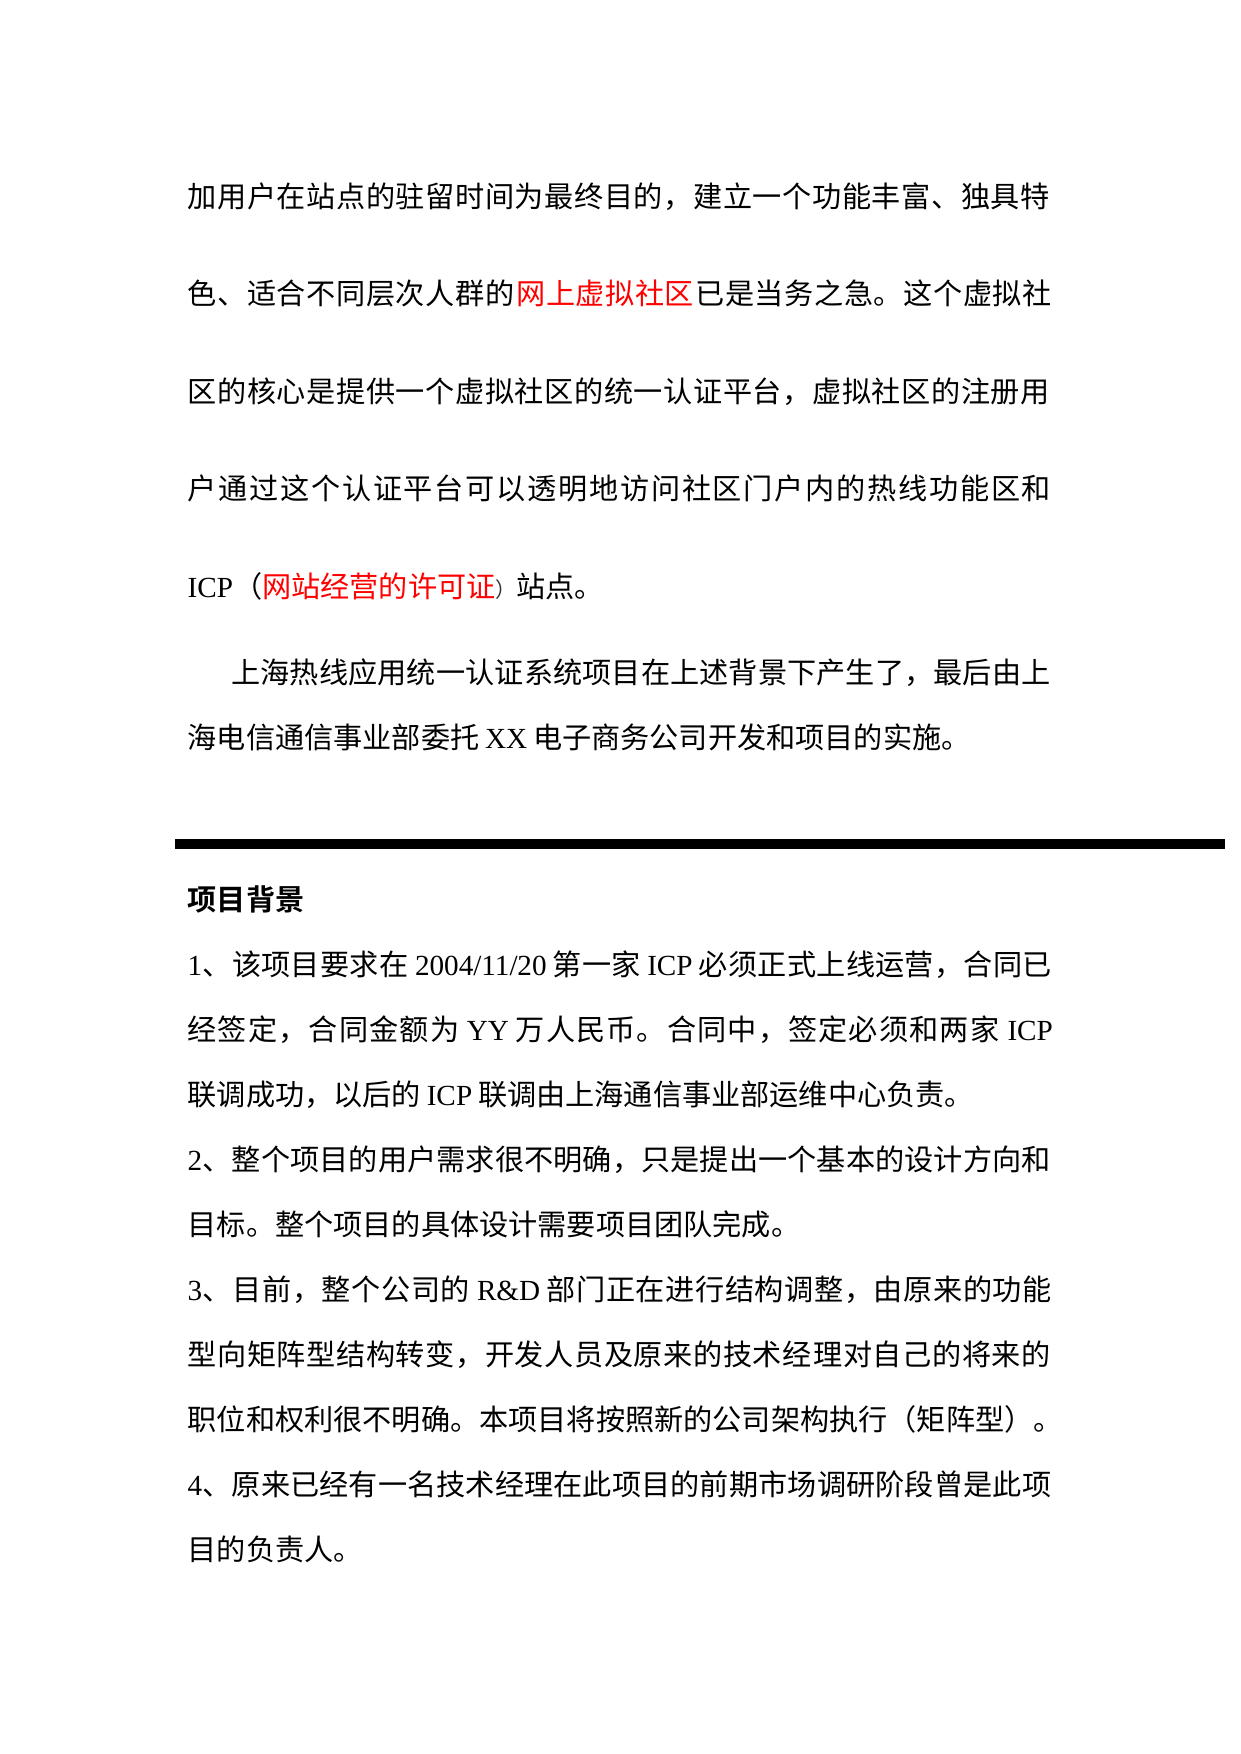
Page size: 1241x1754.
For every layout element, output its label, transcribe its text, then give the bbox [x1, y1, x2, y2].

text 上海热线应用统一认证系统项目在上述背景下产生了，最后由上海电信通信事业部委托XX电子商务公司开发和项目的实施。 [187, 638, 1053, 768]
text 4、原来已经有一名技术经理在此项目的前期市场调研阶段曾是此项目的负责人。 [187, 1451, 1053, 1581]
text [187, 162, 1053, 617]
text 3、目前，整个公司的R&D部门正在进行结构调整，由原来的功能型向矩阵型结构转变，开发人员及原来的技术经理对自己的将来的职位和权利很不明确。本项目将按照新的公司架构执行（矩阵型）。 [187, 1256, 1053, 1451]
text 1、该项目要求在2004/11/20第一家ICP必须正式上线运营，合同已经签定，合同金额为YY万人民币。合同中，签定必须和两家ICP联调成功，以后的ICP联调由上海通信事业部运维中心负责。 [187, 931, 1053, 1126]
text 项目背景 [187, 866, 1053, 931]
text 2、整个项目的用户需求很不明确，只是提出一个基本的设计方向和目标。整个项目的具体设计需要项目团队完成。 [187, 1126, 1053, 1256]
